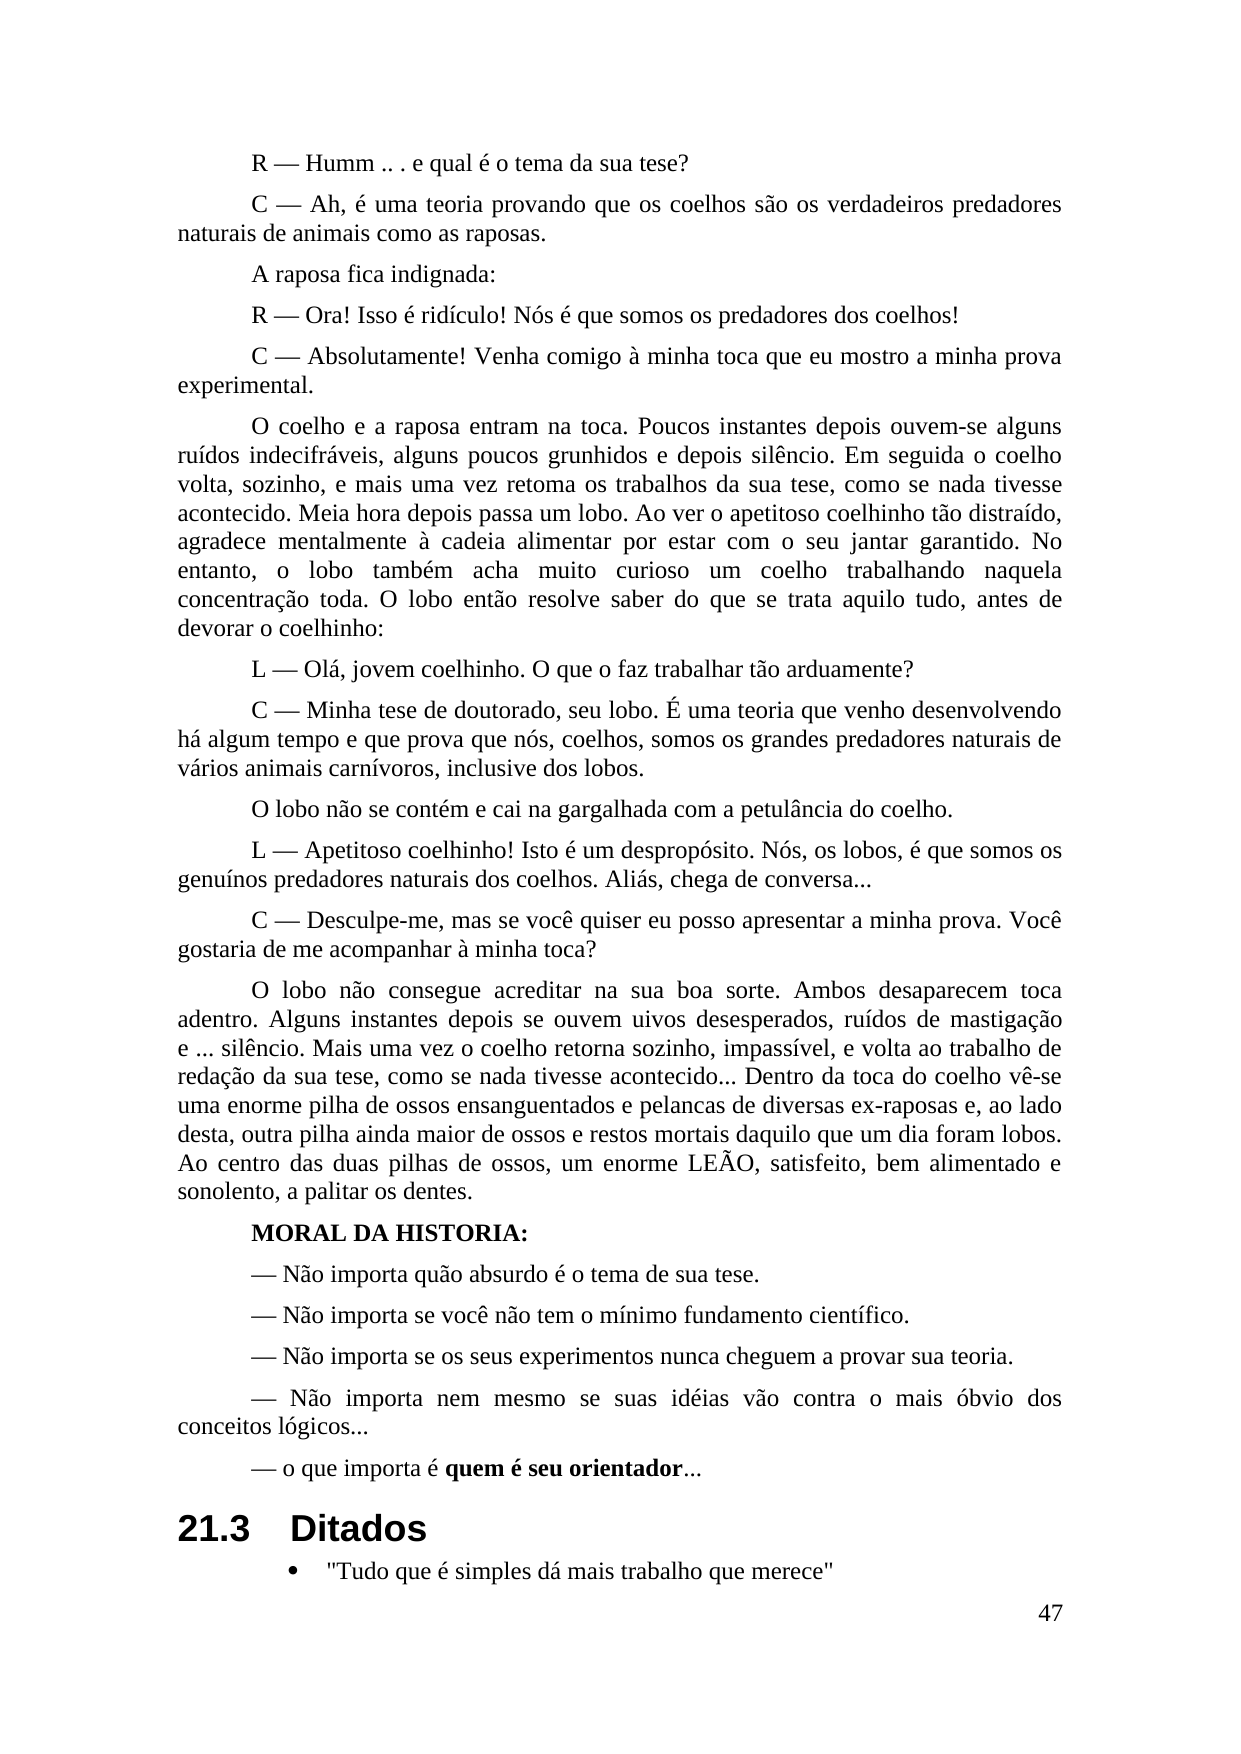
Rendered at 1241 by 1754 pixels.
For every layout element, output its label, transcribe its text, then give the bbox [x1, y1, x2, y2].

text C — Absolutamente! Venha comigo à minha toca que eu mostro a minha prova experimental. [177, 341, 1063, 399]
text — Não importa quão absurdo é o tema de sua tese. [177, 1259, 1063, 1288]
text R — Ora! Isso é ridículo! Nós é que somos os predadores dos coelhos! [177, 300, 1063, 329]
text — Não importa se você não tem o mínimo fundamento científico. [177, 1300, 1063, 1329]
text C — Minha tese de doutorado, seu lobo. É uma teoria que venho desenvolvendo há algum tempo e que prova que nós, coelhos, somos os grandes predadores naturais de vários animais carnívoros, inclusive dos lobos. [177, 695, 1063, 781]
text A raposa fica indignada: [177, 259, 1063, 288]
subtitle Ditados [177, 1506, 1063, 1549]
text MORAL DA HISTORIA: [177, 1218, 1063, 1246]
text O lobo não consegue acreditar na sua boa sorte. Ambos desaparecem toca adentro. Alguns instantes depois se ouvem uivos desesperados, ruídos de mastigação e ... silêncio. Mais uma vez o coelho retorna sozinho, impassível, e volta ao trabalho de redação da sua tese, como se nada tivesse acontecido... Dentro da toca do coelho vê-se uma enorme pilha de ossos ensanguentados e pelancas de diversas ex-raposas e, ao lado desta, outra pilha ainda maior de ossos e restos mortais daquilo que um dia foram lobos. Ao centro das duas pilhas de ossos, um enorme LEÃO, satisfeito, bem alimentado e sonolento, a palitar os dentes. [177, 975, 1063, 1205]
text — o que importa é quem é seu orientador... [177, 1453, 1063, 1481]
text O coelho e a raposa entram na toca. Poucos instantes depois ouvem-se alguns ruídos indecifráveis, alguns poucos grunhidos e depois silêncio. Em seguida o coelho volta, sozinho, e mais uma vez retoma os trabalhos da sua tese, como se nada tivesse acontecido. Meia hora depois passa um lobo. Ao ver o apetitoso coelhinho tão distraído, agradece mentalmente à cadeia alimentar por estar com o seu jantar garantido. No entanto, o lobo também acha muito curioso um coelho trabalhando naquela concentração toda. O lobo então resolve saber do que se trata aquilo tudo, antes de devorar o coelhinho: [177, 411, 1063, 641]
text O lobo não se contém e cai na gargalhada com a petulância do coelho. [177, 794, 1063, 823]
text C — Ah, é uma teoria provando que os coelhos são os verdadeiros predadores naturais de animais como as raposas. [177, 189, 1063, 246]
text C — Desculpe-me, mas se você quiser eu posso apresentar a minha prova. Você gostaria de me acompanhar à minha toca? [177, 905, 1063, 963]
text L — Apetitoso coelhinho! Isto é um despropósito. Nós, os lobos, é que somos os genuínos predadores naturais dos coelhos. Aliás, chega de conversa... [177, 835, 1063, 893]
text L — Olá, jovem coelhinho. O que o faz trabalhar tão arduamente? [177, 654, 1063, 683]
text — Não importa nem mesmo se suas idéias vão contra o mais óbvio dos conceitos lógicos... [177, 1383, 1063, 1440]
list "Tudo que é simples dá mais trabalho que merece" [288, 1556, 1063, 1584]
text — Não importa se os seus experimentos nunca cheguem a provar sua teoria. [177, 1341, 1063, 1370]
text R — Humm .. . e qual é o tema da sua tese? [177, 148, 1063, 176]
